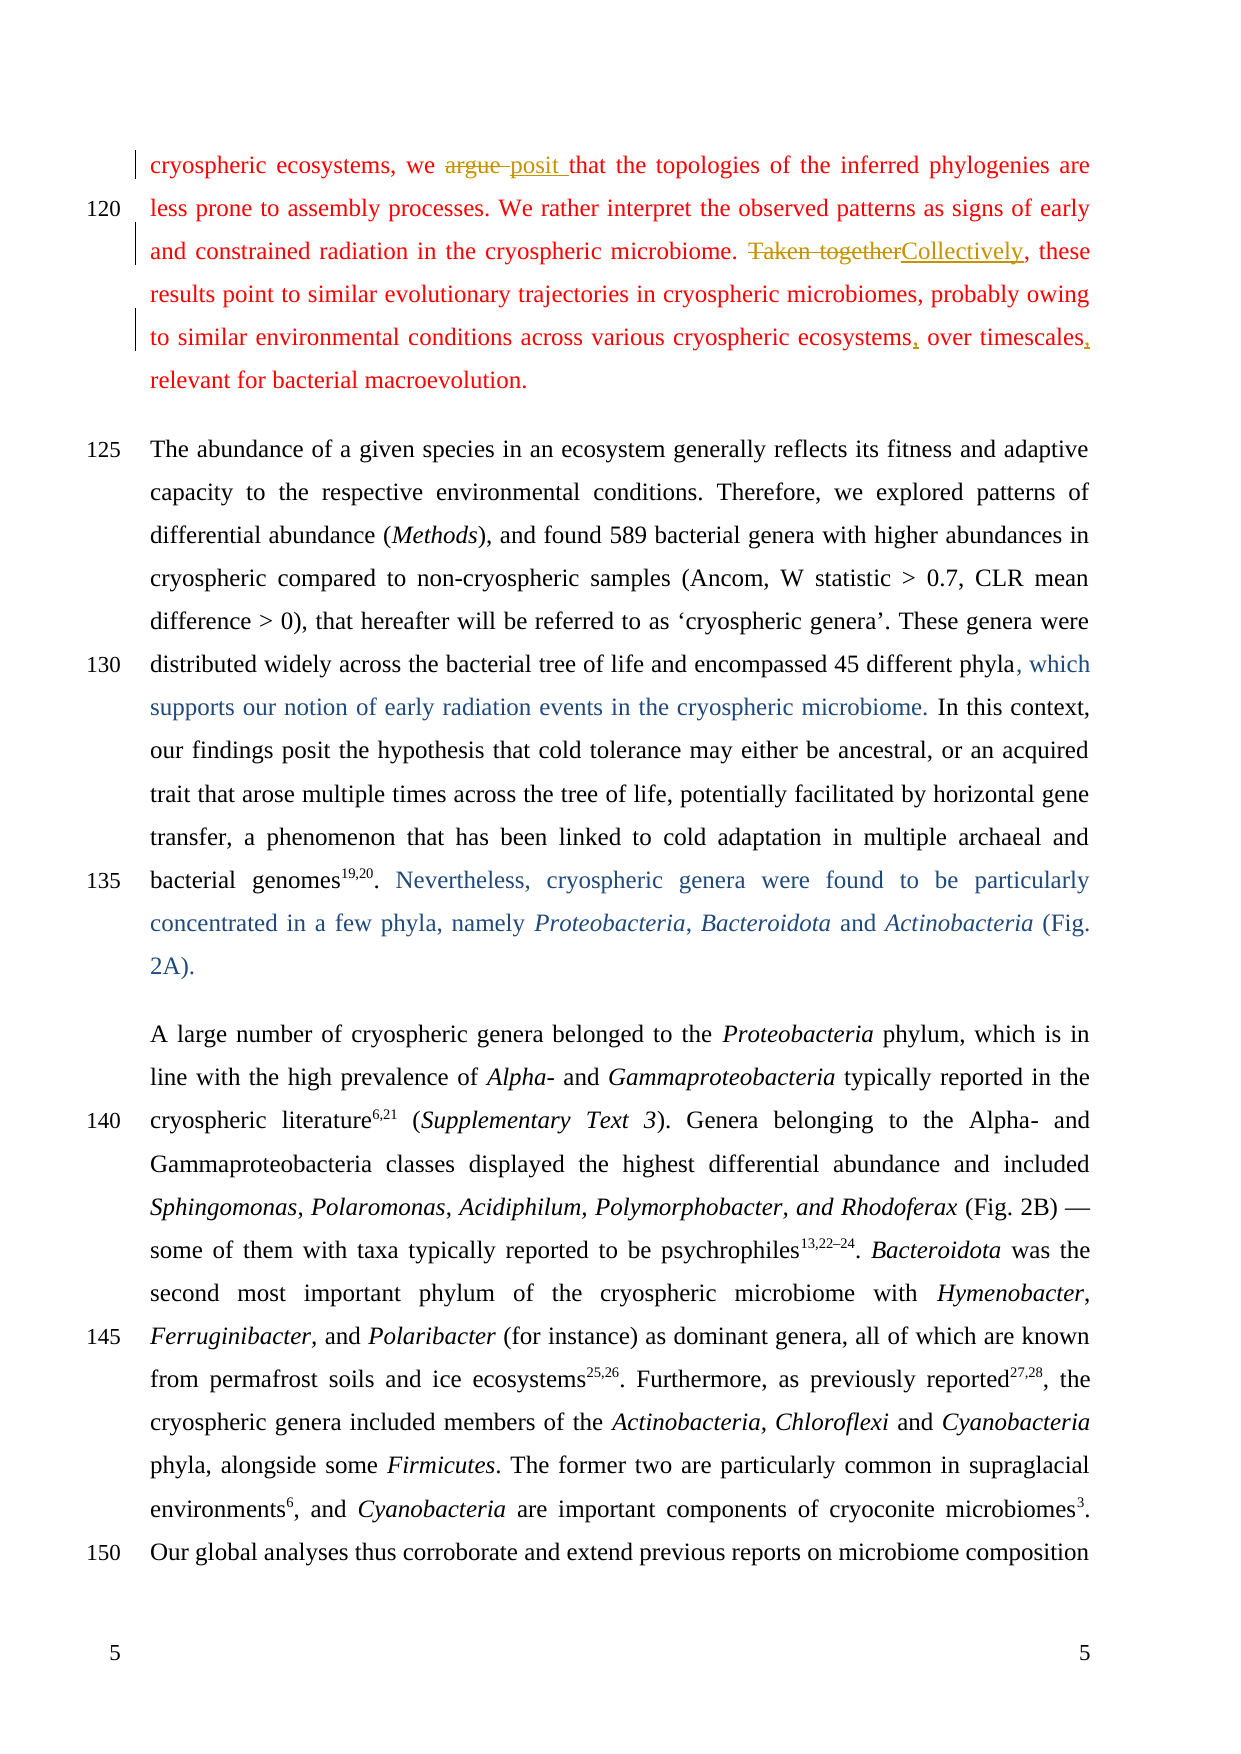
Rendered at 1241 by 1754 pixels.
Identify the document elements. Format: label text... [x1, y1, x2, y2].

text The abundance of a given species in an ecosystem generally reflects its fitness and adaptive capacity to the respective environmental conditions. Therefore, we explored patterns of differential abundance (Methods), and found 589 bacterial genera with higher abundances in cryospheric compared to non-cryospheric samples (Ancom, W statistic > 0.7, CLR mean difference > 0), that hereafter will be referred to as ‘cryospheric genera’. These genera were distributed widely across the bacterial tree of life and encompassed 45 different phyla, which supports our notion of early radiation events in the cryospheric microbiome. In this context, our findings posit the hypothesis that cold tolerance may either be ancestral, or an acquired trait that arose multiple times across the tree of life, potentially facilitated by horizontal gene transfer, a phenomenon that has been linked to cold adaptation in multiple archaeal and bacterial genomes19,20. Nevertheless, cryospheric genera were found to be particularly concentrated in a few phyla, namely Proteobacteria, Bacteroidota and Actinobacteria (Fig. 2A). [150, 434, 1090, 980]
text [150, 1019, 1090, 1566]
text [150, 150, 1090, 394]
